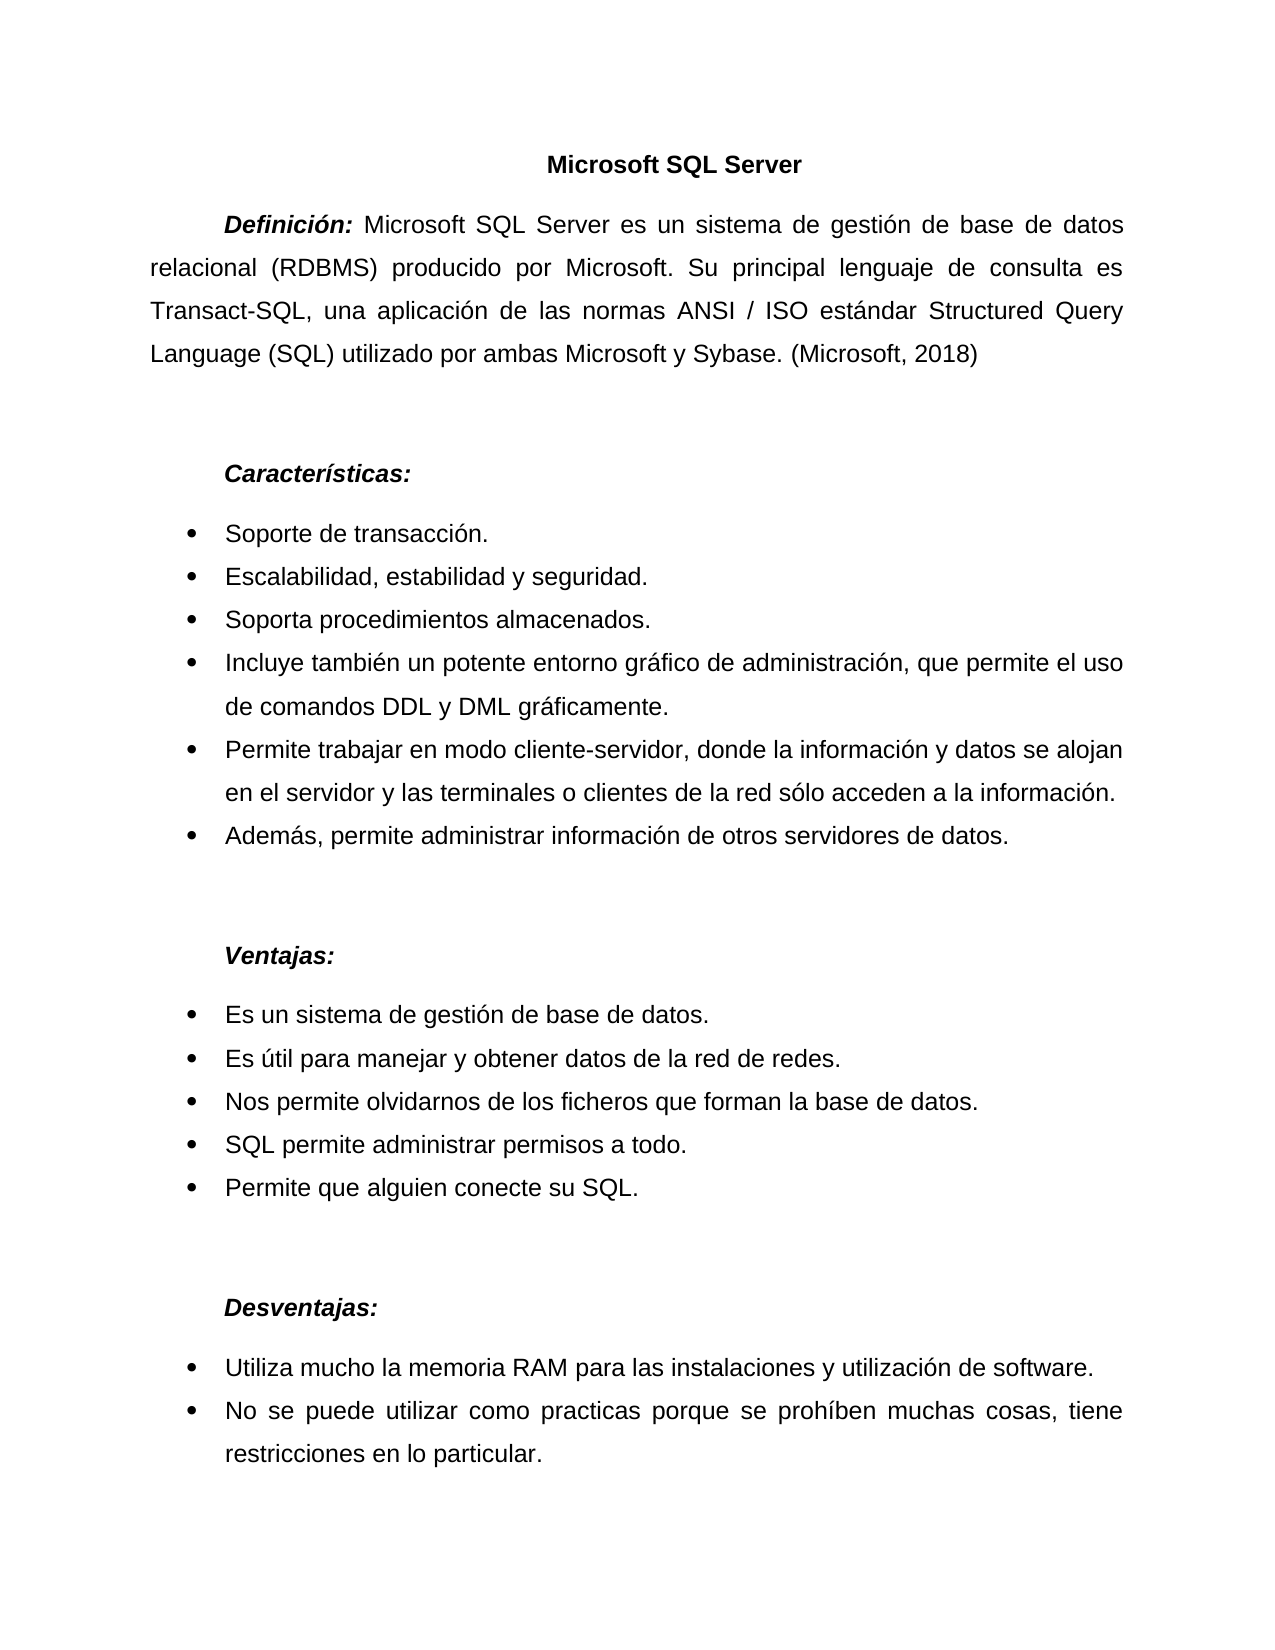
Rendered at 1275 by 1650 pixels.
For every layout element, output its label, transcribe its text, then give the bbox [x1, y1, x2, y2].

text Definición: Microsoft SQL Server es un sistema de gestión de base de datos relacional (RDBMS) producido por Microsoft. Su principal lenguaje de consulta es Transact-SQL, una aplicación de las normas ANSI / ISO estándar Structured Query Language (SQL) utilizado por ambas Microsoft y Sybase. [150, 210, 1125, 368]
list Soporta procedimientos almacenados. [187, 605, 1125, 634]
list SQL permite administrar permisos a todo. [187, 1130, 1125, 1159]
list Incluye también un potente entorno gráfico de administración, que permite el uso de comandos DDL y DML gráficamente. [187, 648, 1125, 720]
list Nos permite olvidarnos de los ficheros que forman la base de datos. [187, 1087, 1125, 1116]
list Soporte de transacción. [187, 518, 1125, 547]
list Es útil para manejar y obtener datos de la red de redes. [187, 1044, 1125, 1072]
list Utiliza mucho la memoria RAM para las instalaciones y utilización de software. [187, 1353, 1125, 1382]
list Es un sistema de gestión de base de datos. [187, 1000, 1125, 1029]
list Permite que alguien conecte su SQL. [187, 1173, 1125, 1202]
text Desventajas: [150, 1293, 1125, 1322]
list No se puede utilizar como practicas porque se prohíben muchas cosas, tiene restricciones en lo particular. [187, 1396, 1125, 1468]
list Escalabilidad, estabilidad y seguridad. [187, 562, 1125, 591]
text Microsoft SQL Server [150, 150, 1125, 179]
list Además, permite administrar información de otros servidores de datos. [187, 821, 1125, 850]
text Ventajas: [150, 941, 1125, 969]
text Características: [150, 459, 1125, 487]
list Permite trabajar en modo cliente-servidor, donde la información y datos se alojan en el servidor y las terminales o clientes de la red sólo acceden a la información. [187, 734, 1125, 807]
